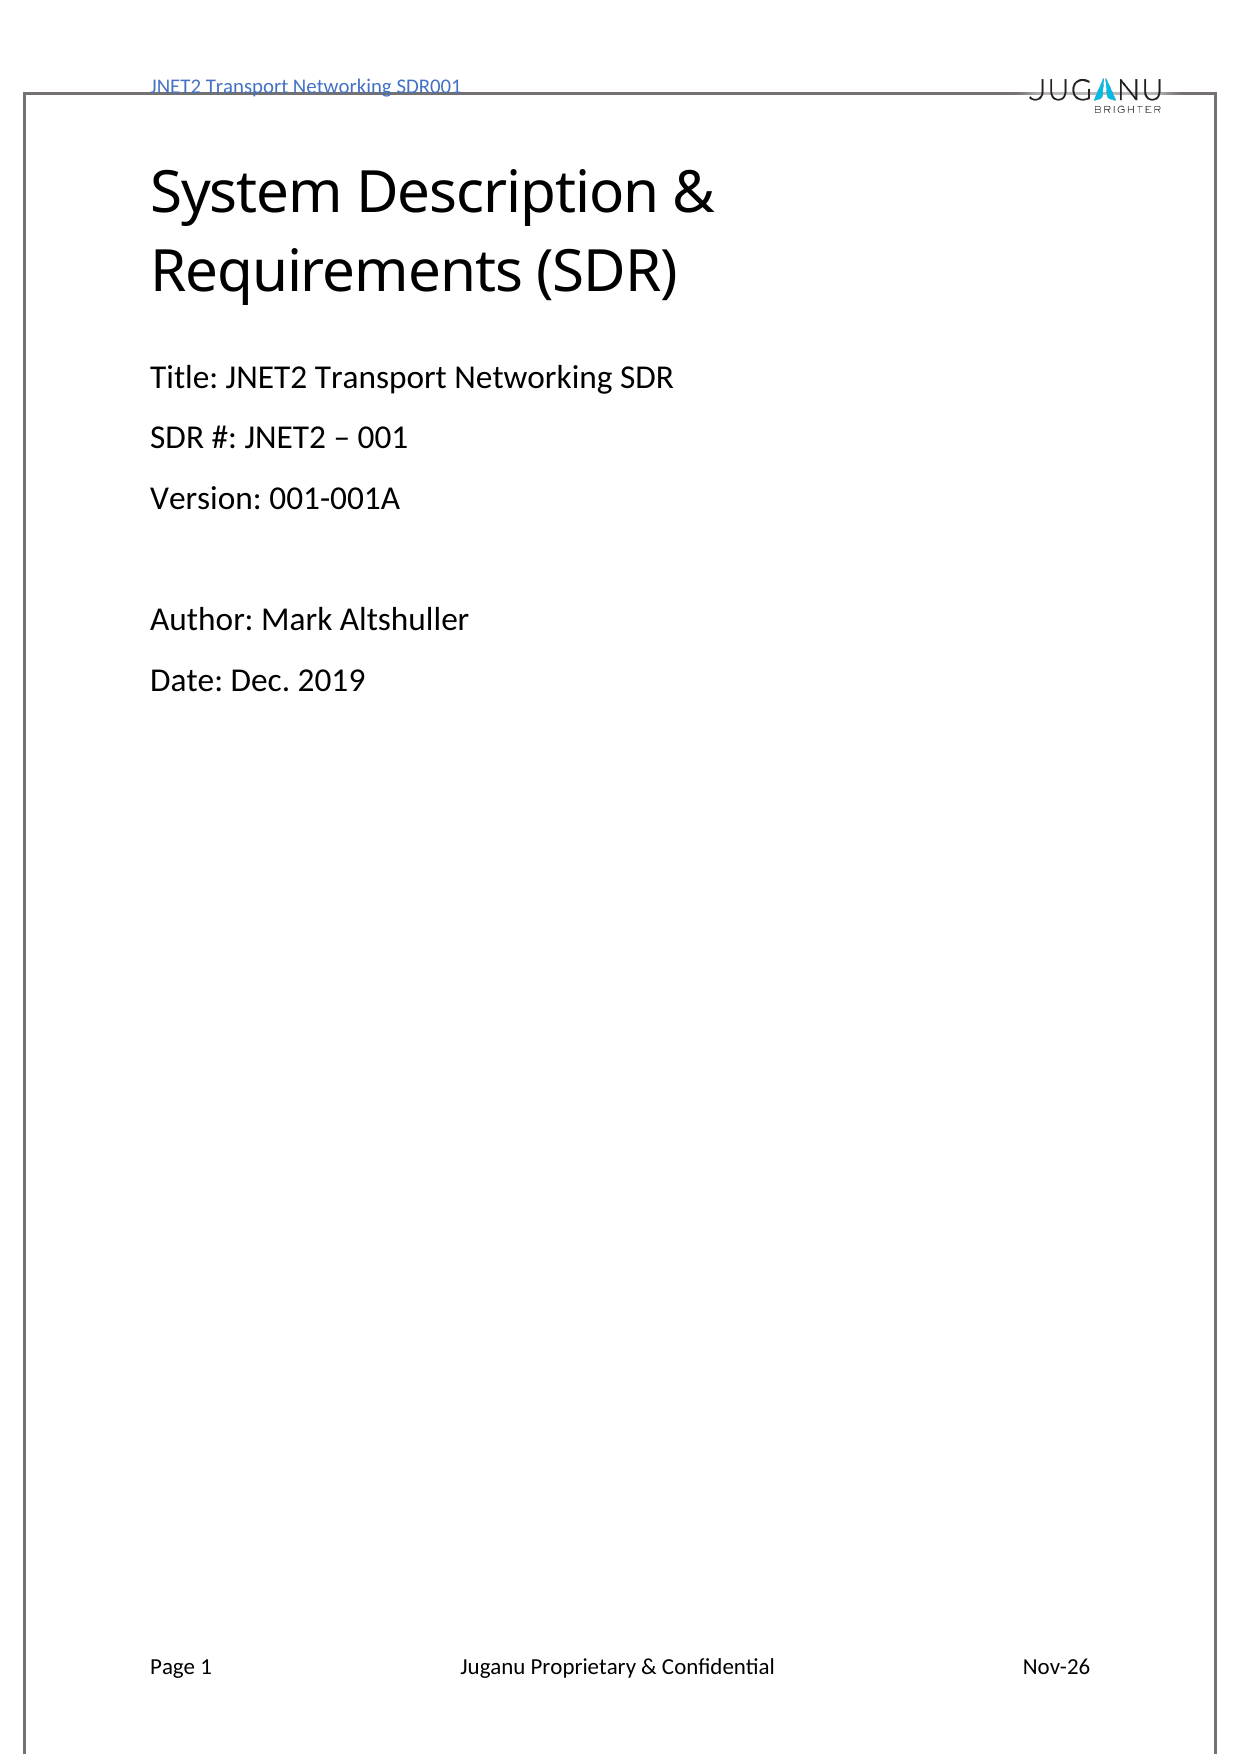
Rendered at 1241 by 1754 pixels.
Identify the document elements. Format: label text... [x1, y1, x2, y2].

picture [1029, 78, 1167, 117]
title System Description & Requirements (SDR) [150, 150, 1090, 309]
text SDR #: JNET2 – 001 [150, 416, 1090, 457]
text Date: Dec. 2019 [150, 659, 1090, 700]
text Title: JNET2 Transport Networking SDR [150, 356, 1090, 397]
text Author: Mark Altshuller [150, 598, 1090, 639]
text Version: 001-001A [150, 477, 1090, 518]
